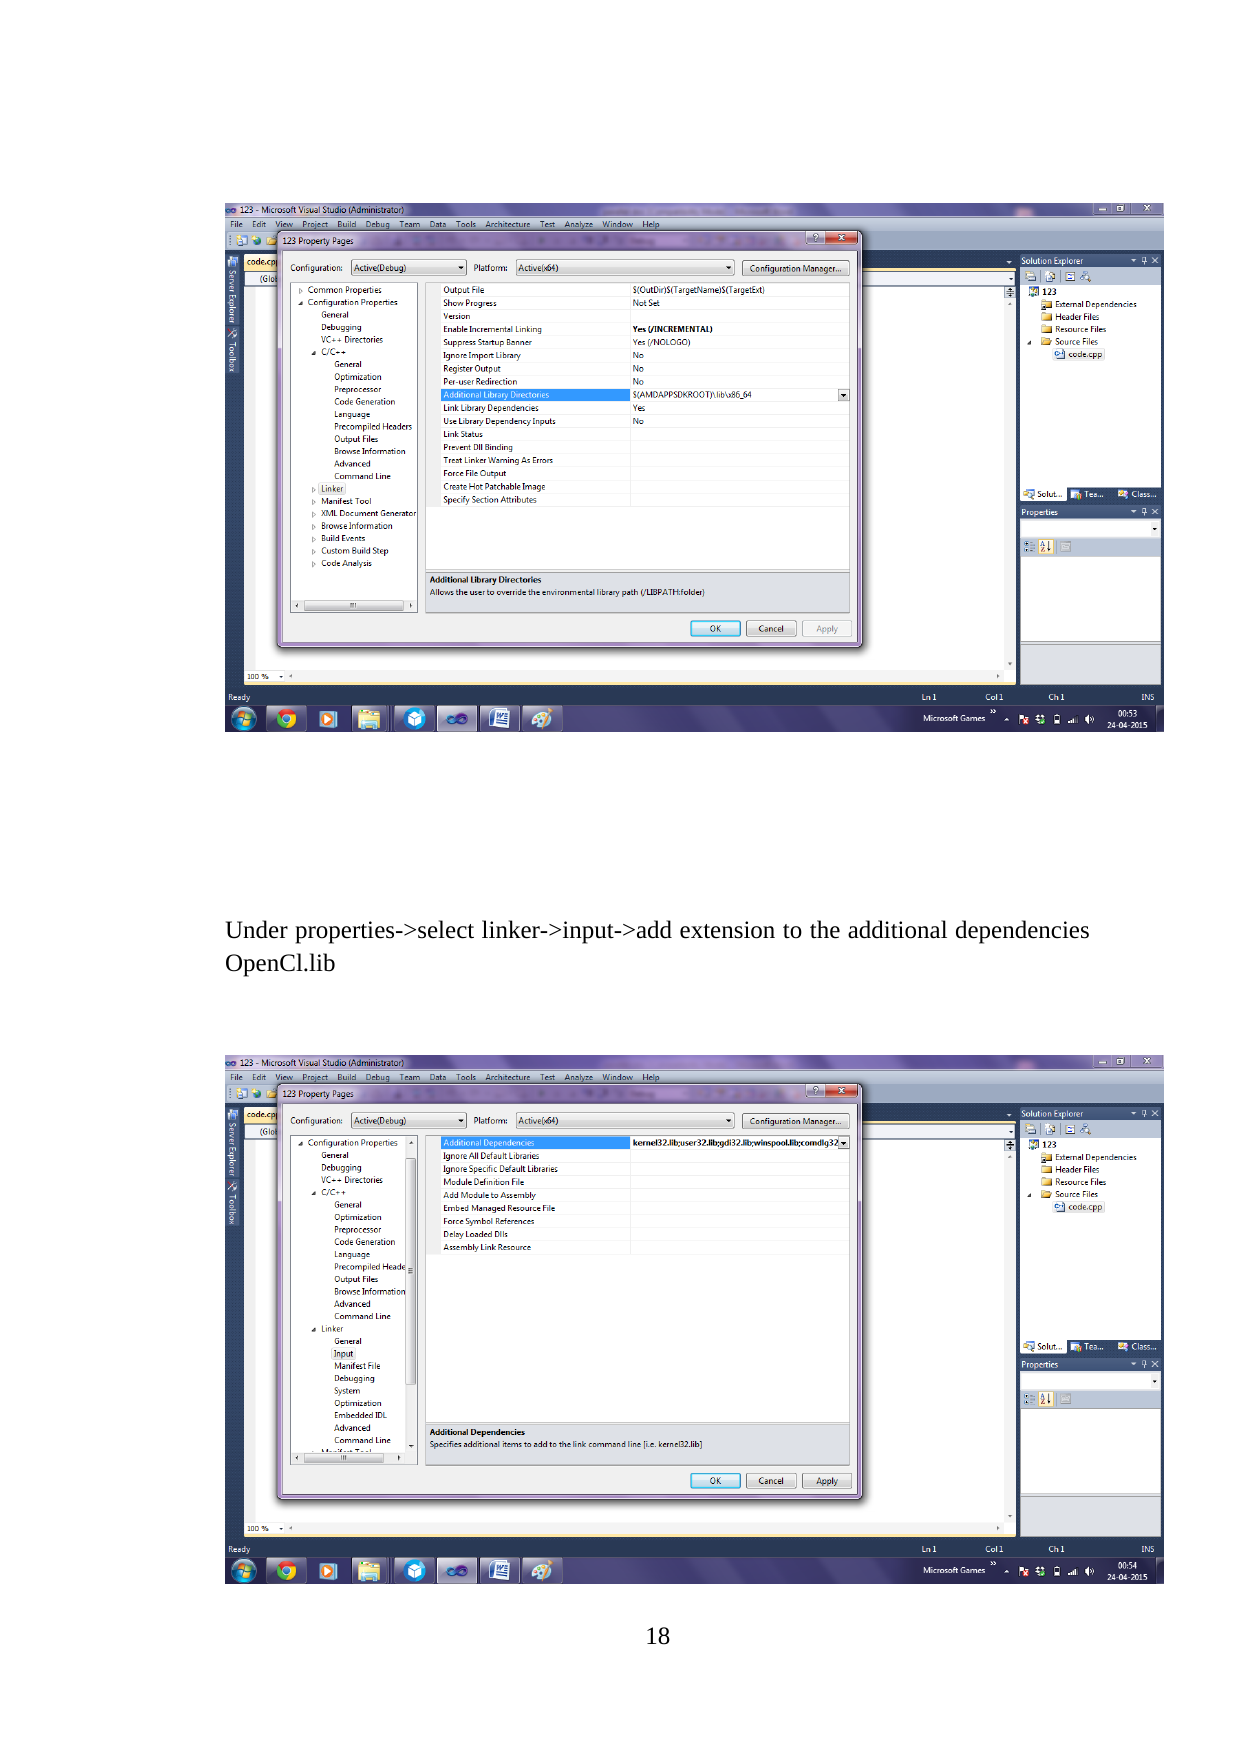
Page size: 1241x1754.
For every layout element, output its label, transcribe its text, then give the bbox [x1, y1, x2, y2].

picture [225, 1055, 1164, 1584]
text Under properties->select linker->input->add extension to the additional dependencies OpenCl.lib [225, 915, 1090, 977]
picture [225, 203, 1164, 732]
